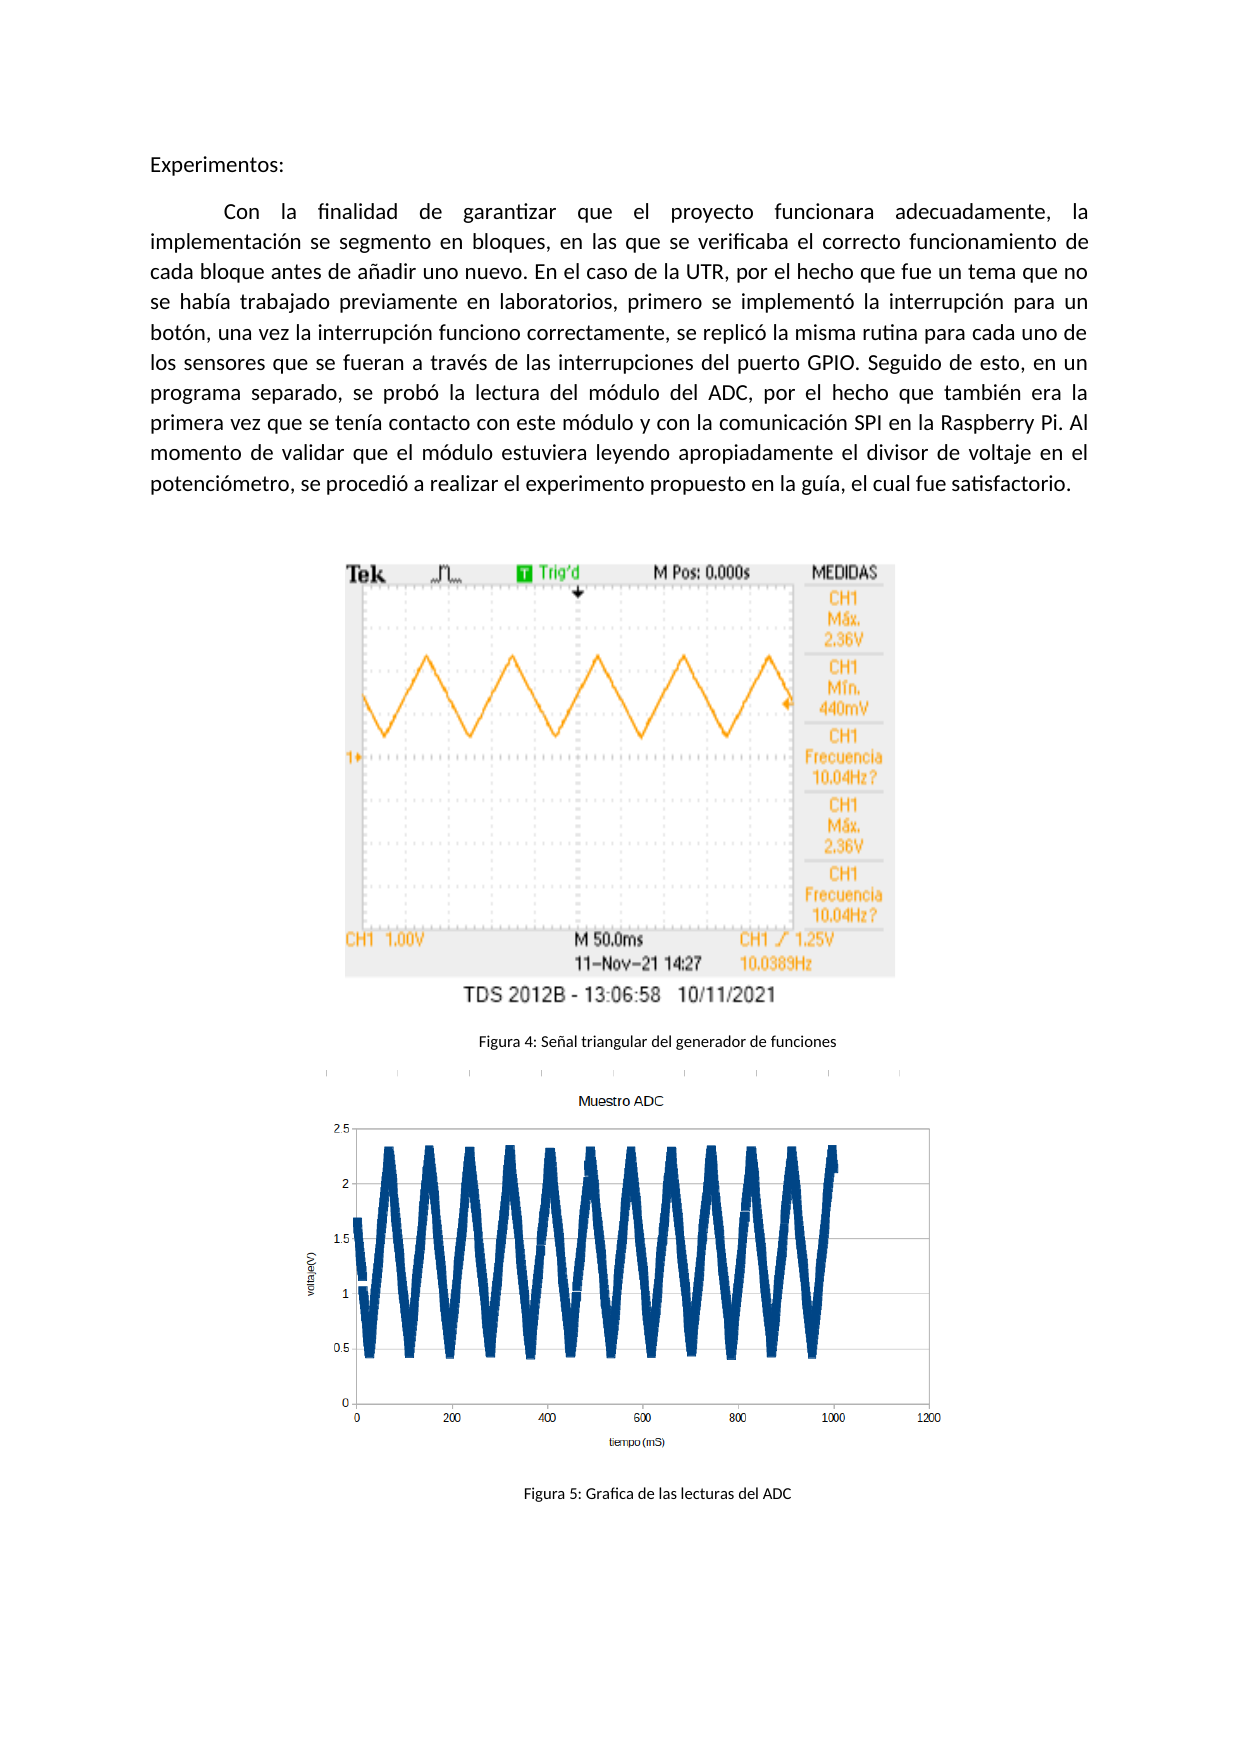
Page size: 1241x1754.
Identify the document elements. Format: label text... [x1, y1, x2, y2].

text Experimentos: [150, 150, 1090, 178]
list Figura 5: Grafica de las lecturas del ADC [225, 1483, 1090, 1503]
list Figura 4: Señal triangular del generador de funciones [225, 1031, 1090, 1052]
picture [345, 562, 896, 1013]
text Con la finalidad de garantizar que el proyecto funcionara adecuadamente, la implementación se segmento en bloques, en las que se verificaba el correcto funcionamiento de cada bloque antes de añadir uno nuevo. En el caso de la UTR, por el hecho que fue un tema que no se había trabajado previamente en laboratorios, primero se implementó la interrupción para un botón, una vez la interrupción funciono correctamente, se replicó la misma rutina para cada uno de los sensores que se fueran a través de las interrupciones del puerto GPIO. Seguido de esto, en un programa separado, se probó la lectura del módulo del ADC, por el hecho que también era la primera vez que se tenía contacto con este módulo y con la comunicación SPI en la Raspberry Pi. Al momento de validar que el módulo estuviera leyendo apropiadamente el divisor de voltaje en el potenciómetro, se procedió a realizar el experimento propuesto en la guía, el cual fue satisfactorio. [150, 197, 1090, 497]
picture [288, 1070, 953, 1464]
